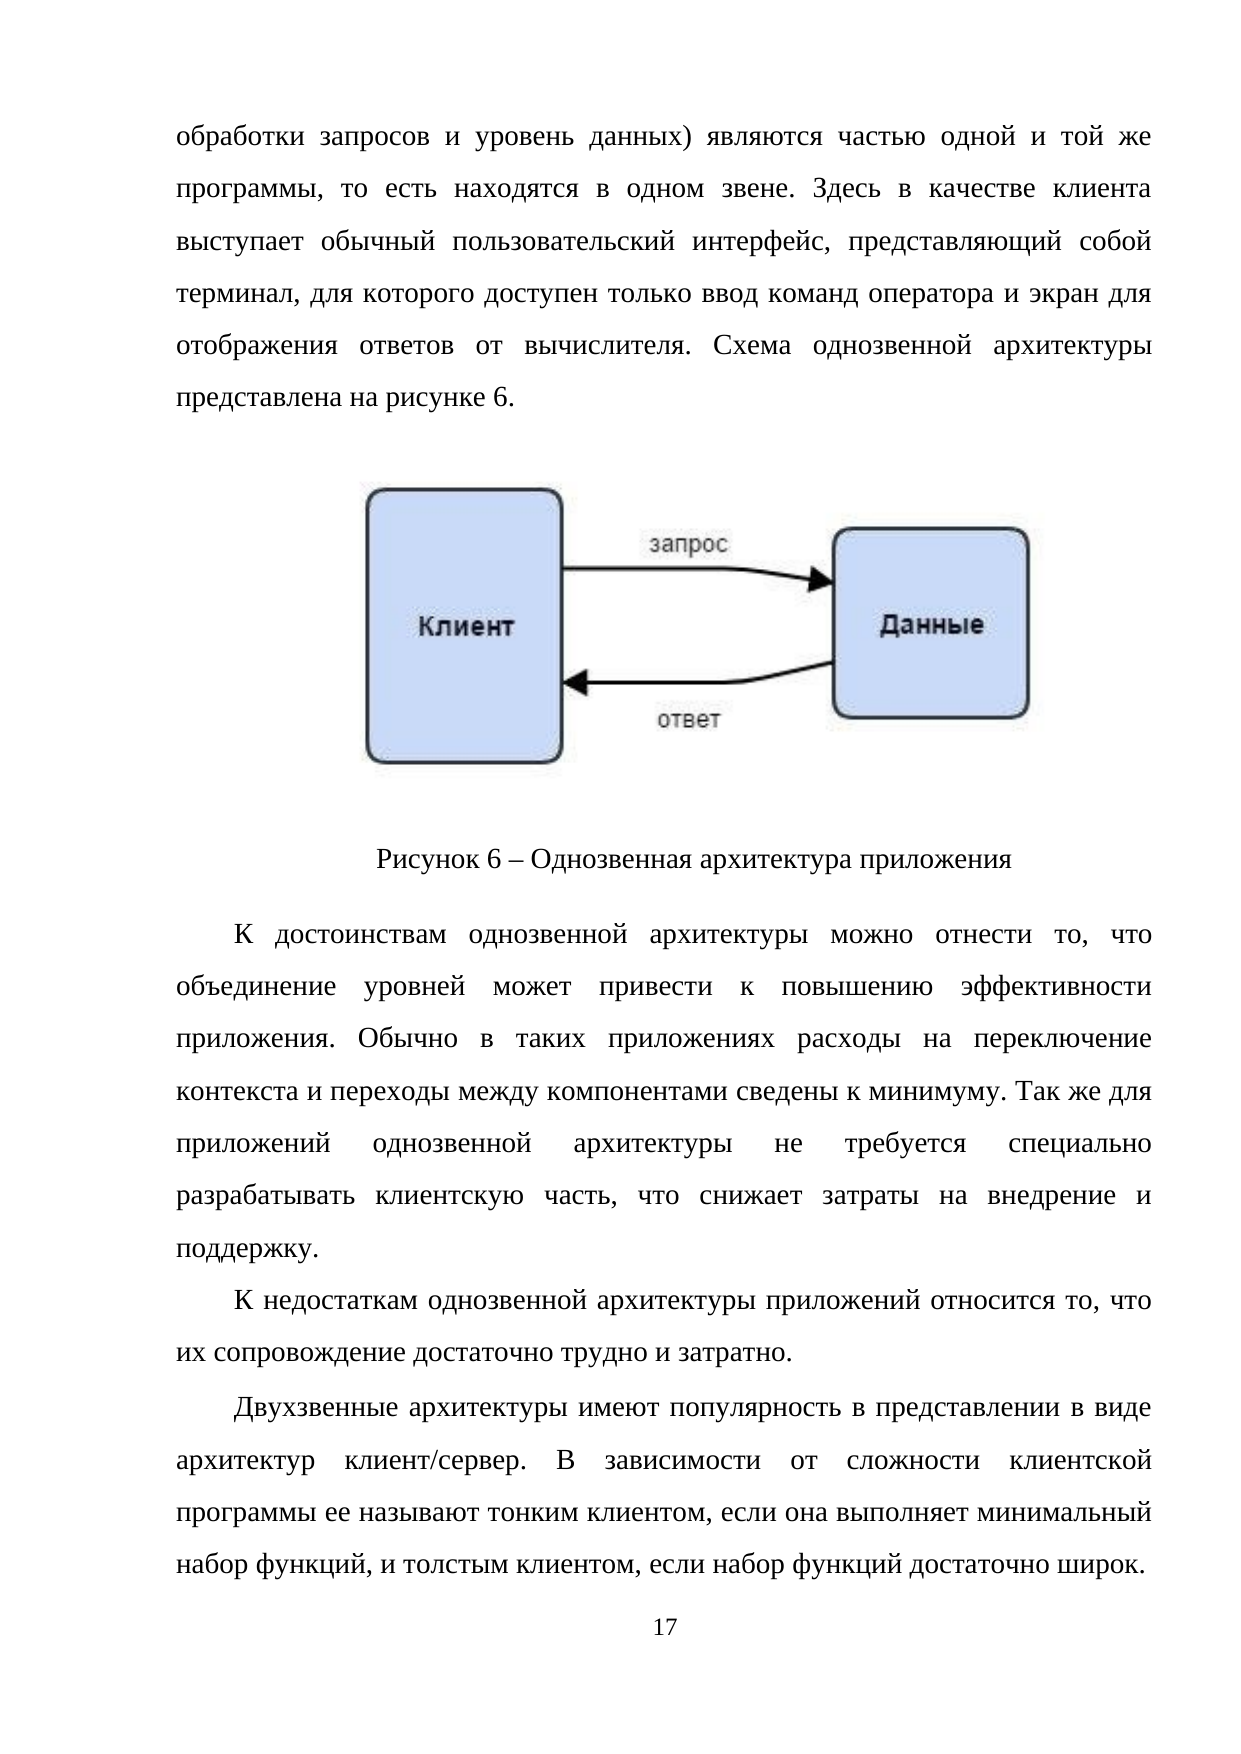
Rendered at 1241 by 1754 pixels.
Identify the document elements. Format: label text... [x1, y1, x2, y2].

text Рисунок 6 – Однозвенная архитектура приложения [376, 841, 1153, 874]
text Двухзвенные архитектуры имеют популярность в представлении в виде архитектур клиент/сервер. В зависимости от сложности клиентской программы ее называют тонким клиентом, если она выполняет минимальный набор функций, и толстым клиентом, если набор функций достаточно широк. [176, 1389, 1153, 1580]
text К недостаткам однозвенной архитектуры приложений относится то, что их сопровождение достаточно трудно и затратно. [176, 1282, 1153, 1368]
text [176, 118, 1153, 413]
picture [329, 451, 1079, 802]
text К достоинствам однозвенной архитектуры можно отнести то, что объединение уровней может привести к повышению эффективности приложения. Обычно в таких приложениях расходы на переключение контекста и переходы между компонентами сведены к минимуму. Так же для приложений однозвенной архитектуры не требуется специально разрабатывать клиентскую часть, что снижает затраты на внедрение и поддержку. [176, 916, 1153, 1263]
